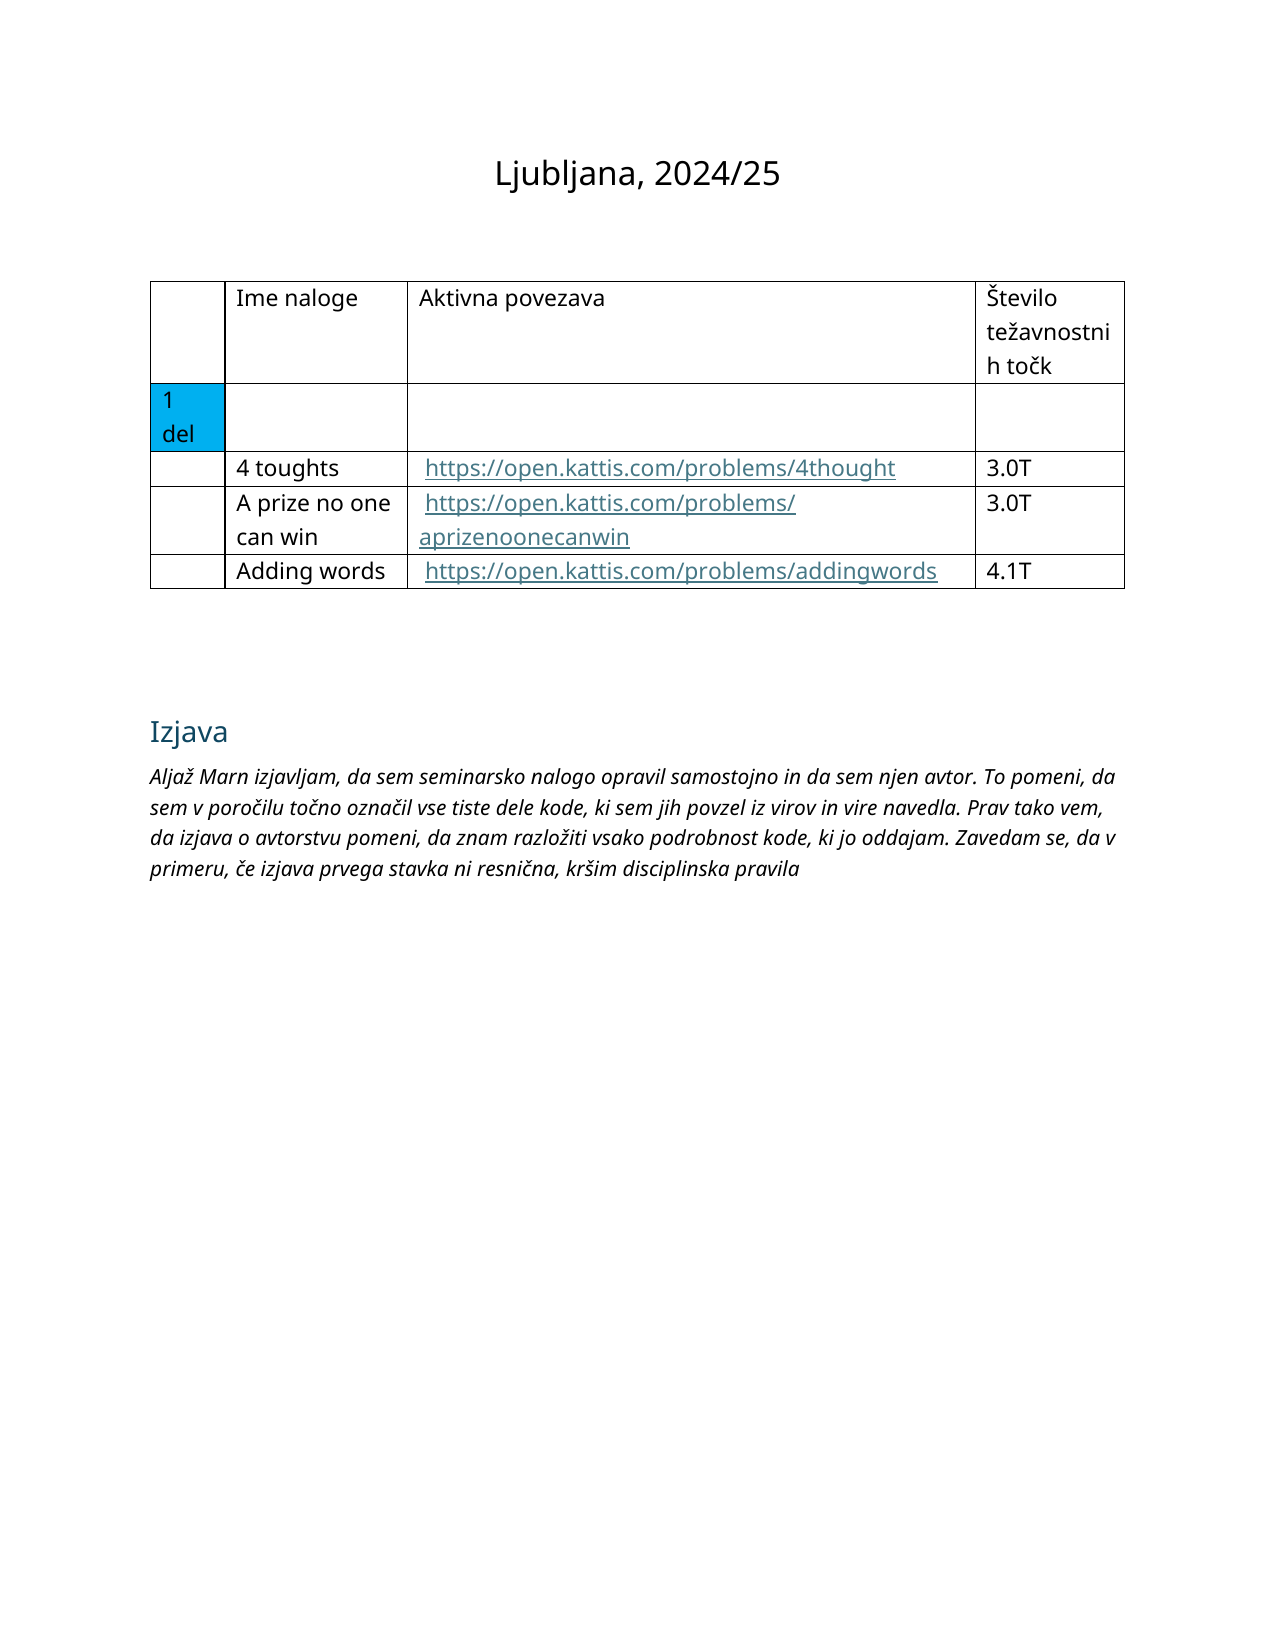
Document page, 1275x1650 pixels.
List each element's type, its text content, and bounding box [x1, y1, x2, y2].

table_header Število težavnostnih točk [976, 282, 1124, 383]
table_cell [151, 487, 224, 554]
table_cell 4.1T [976, 555, 1124, 588]
table_cell [151, 452, 224, 486]
table_cell [976, 384, 1124, 451]
table_cell 4 toughts [226, 452, 407, 486]
table_cell A prize no one can win [226, 487, 407, 554]
table_cell https://open.kattis.com/problems/addingwords [408, 555, 975, 588]
text Ljubljana, 2024/25 [150, 150, 1125, 195]
table_cell https://open.kattis.com/problems/aprizenoonecanwin [408, 487, 975, 554]
subtitle Izjava [150, 711, 1125, 751]
table_cell [226, 384, 407, 451]
table_header [151, 282, 224, 383]
table_cell [408, 384, 975, 451]
table_cell 3.0T [976, 487, 1124, 554]
table_cell Adding words [226, 555, 407, 588]
table_cell 1 del [151, 384, 224, 451]
table_cell [151, 555, 224, 588]
table_cell https://open.kattis.com/problems/4thought [408, 452, 975, 486]
table_header Ime naloge [226, 282, 407, 383]
table_cell 3.0T [976, 452, 1124, 486]
text Aljaž Marn izjavljam, da sem seminarsko nalogo opravil samostojno in da sem njen avtor. To pomeni, da sem v poročilu točno označil vse tiste dele kode, ki sem jih povzel iz virov in vire navedla. Prav tako vem, da izjava o avtorstvu pomeni, da znam razložiti vsako podrobnost kode, ki jo oddajam. Zavedam se, da v primeru, če izjava prvega stavka ni resnična, kršim disciplinska pravila [150, 762, 1125, 882]
table_header Aktivna povezava [408, 282, 975, 383]
